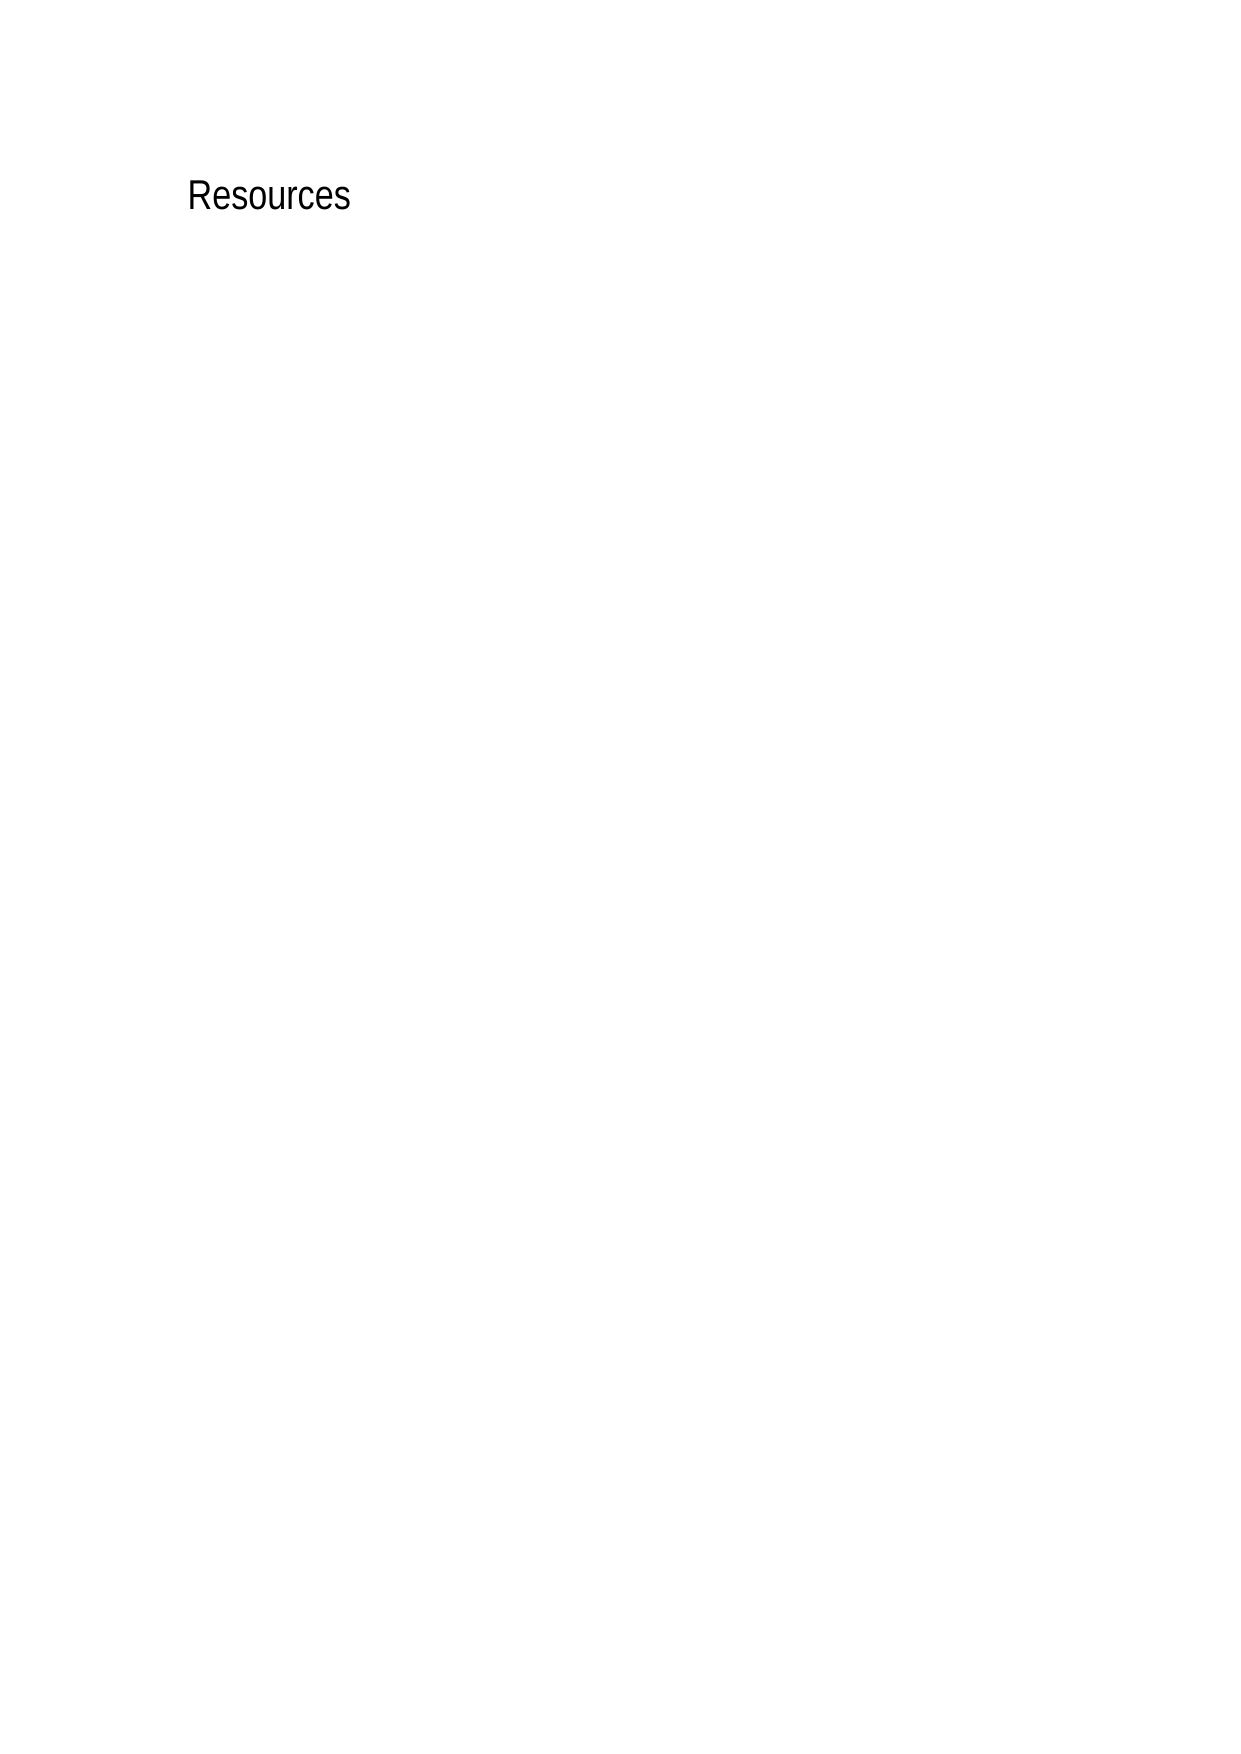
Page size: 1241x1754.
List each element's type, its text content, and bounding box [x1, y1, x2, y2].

subtitle Resources [187, 162, 1053, 227]
